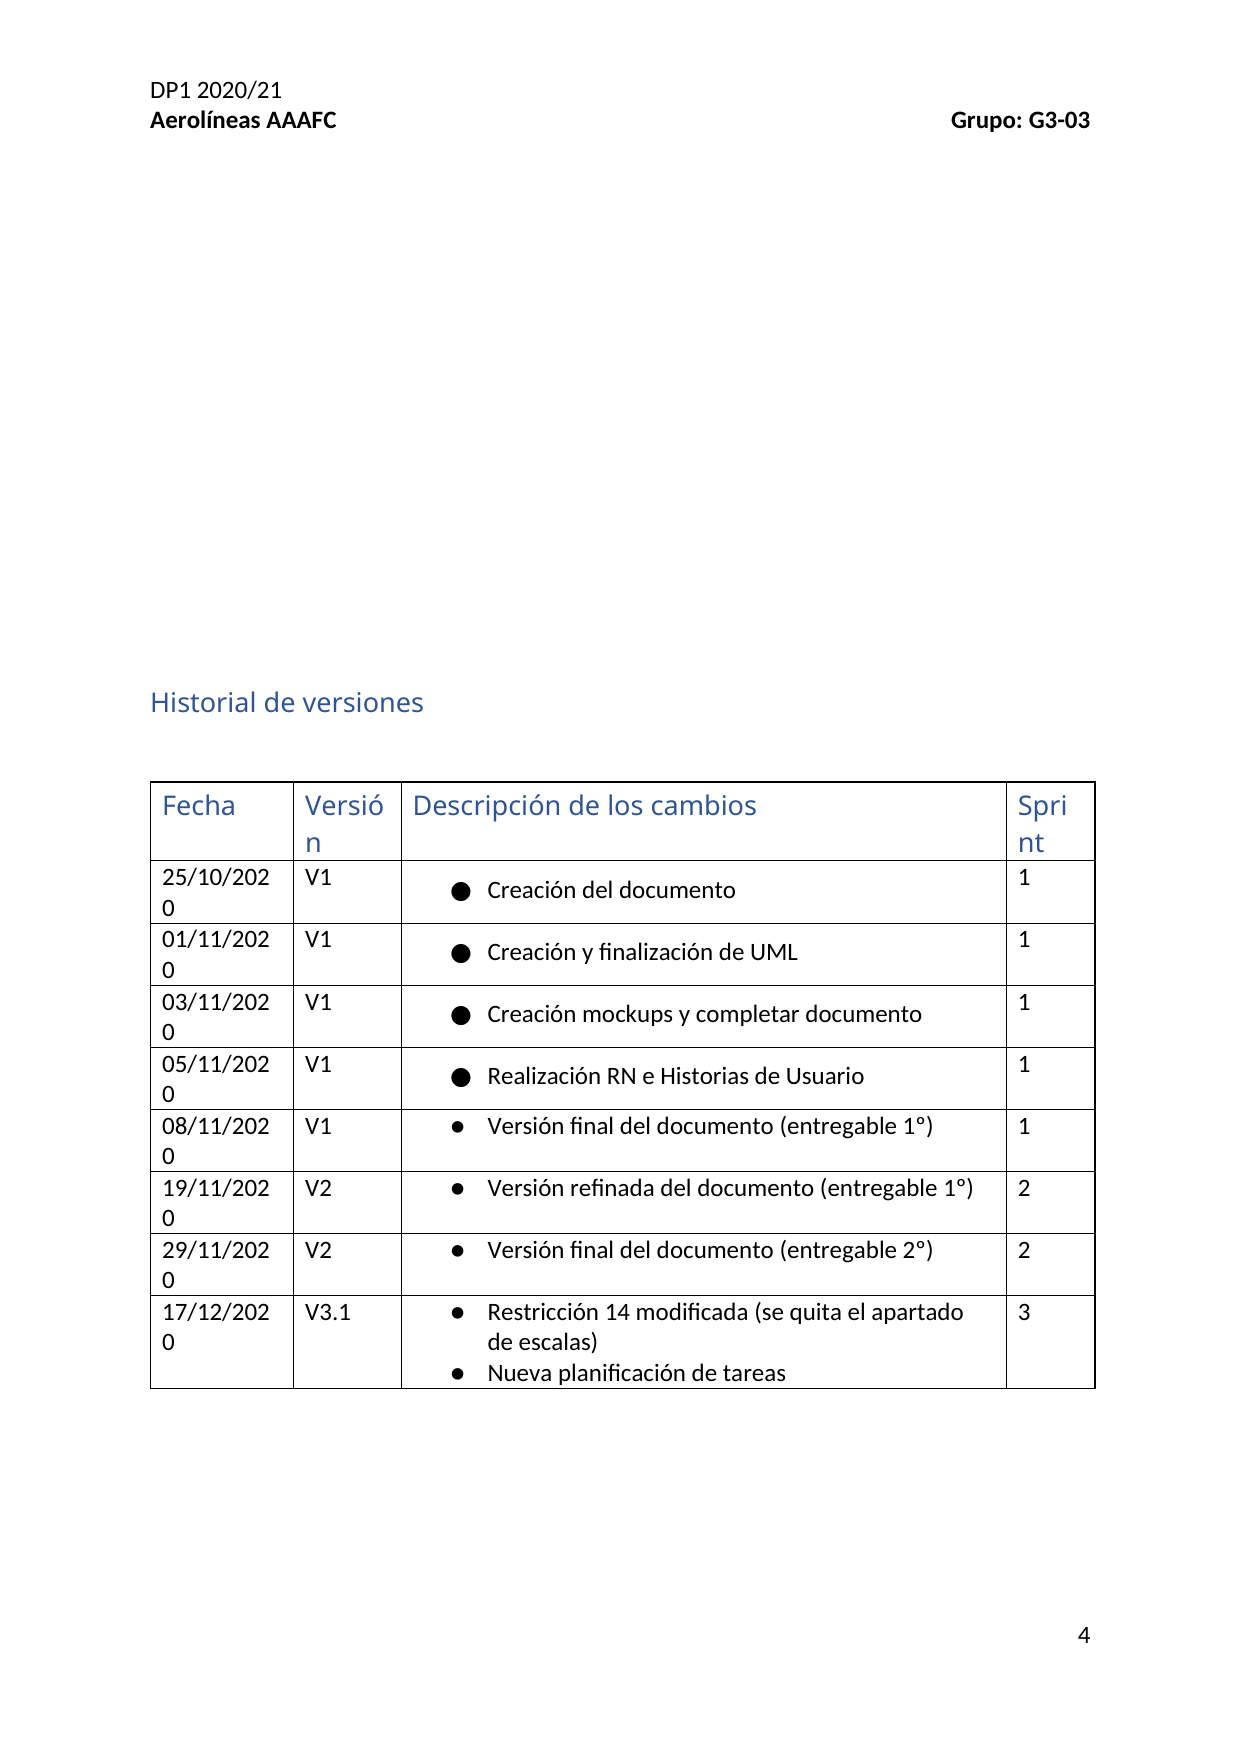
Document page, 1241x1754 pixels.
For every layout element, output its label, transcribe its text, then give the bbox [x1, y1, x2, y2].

table_cell 01/11/2020 [151, 924, 293, 984]
table_cell Versión final del documento (entregable 1º) [402, 1110, 1006, 1171]
table_cell 03/11/2020 [151, 986, 293, 1047]
table_cell Creación y finalización de UML [402, 924, 1006, 984]
table_cell V1 [294, 924, 401, 984]
table_cell V1 [294, 861, 401, 922]
table_cell 1 [1007, 924, 1094, 984]
table_cell 25/10/2020 [151, 861, 293, 922]
table_cell 19/11/2020 [151, 1172, 293, 1233]
table_cell 3 [1007, 1296, 1094, 1388]
table_header Versión [294, 783, 401, 860]
table_header Fecha [151, 783, 293, 860]
table_cell 2 [1007, 1172, 1094, 1233]
table_cell 17/12/2020 [151, 1296, 293, 1388]
table_cell 1 [1007, 1110, 1094, 1171]
table_cell V3.1 [294, 1296, 401, 1388]
table_cell Versión refinada del documento (entregable 1º) [402, 1172, 1006, 1233]
table_cell V1 [294, 1048, 401, 1109]
table_cell Creación del documento [402, 861, 1006, 922]
table_cell V2 [294, 1172, 401, 1233]
table_cell Restricción 14 modificada (se quita el apartado de escalas) Nueva planificación de tareas [402, 1296, 1006, 1388]
subtitle Historial de versiones [150, 683, 1090, 720]
table_cell 2 [1007, 1234, 1094, 1295]
table_header Sprint [1007, 783, 1094, 860]
table_cell 05/11/2020 [151, 1048, 293, 1109]
table_cell V1 [294, 1110, 401, 1171]
table_cell Versión final del documento (entregable 2º) [402, 1234, 1006, 1295]
table_cell V1 [294, 986, 401, 1047]
table_cell Creación mockups y completar documento [402, 986, 1006, 1047]
table_cell 29/11/2020 [151, 1234, 293, 1295]
table_cell Realización RN e Historias de Usuario [402, 1048, 1006, 1109]
table_cell 08/11/2020 [151, 1110, 293, 1171]
table_cell 1 [1007, 1048, 1094, 1109]
table_cell 1 [1007, 861, 1094, 922]
table_cell V2 [294, 1234, 401, 1295]
table_cell 1 [1007, 986, 1094, 1047]
table_header Descripción de los cambios [402, 783, 1006, 860]
